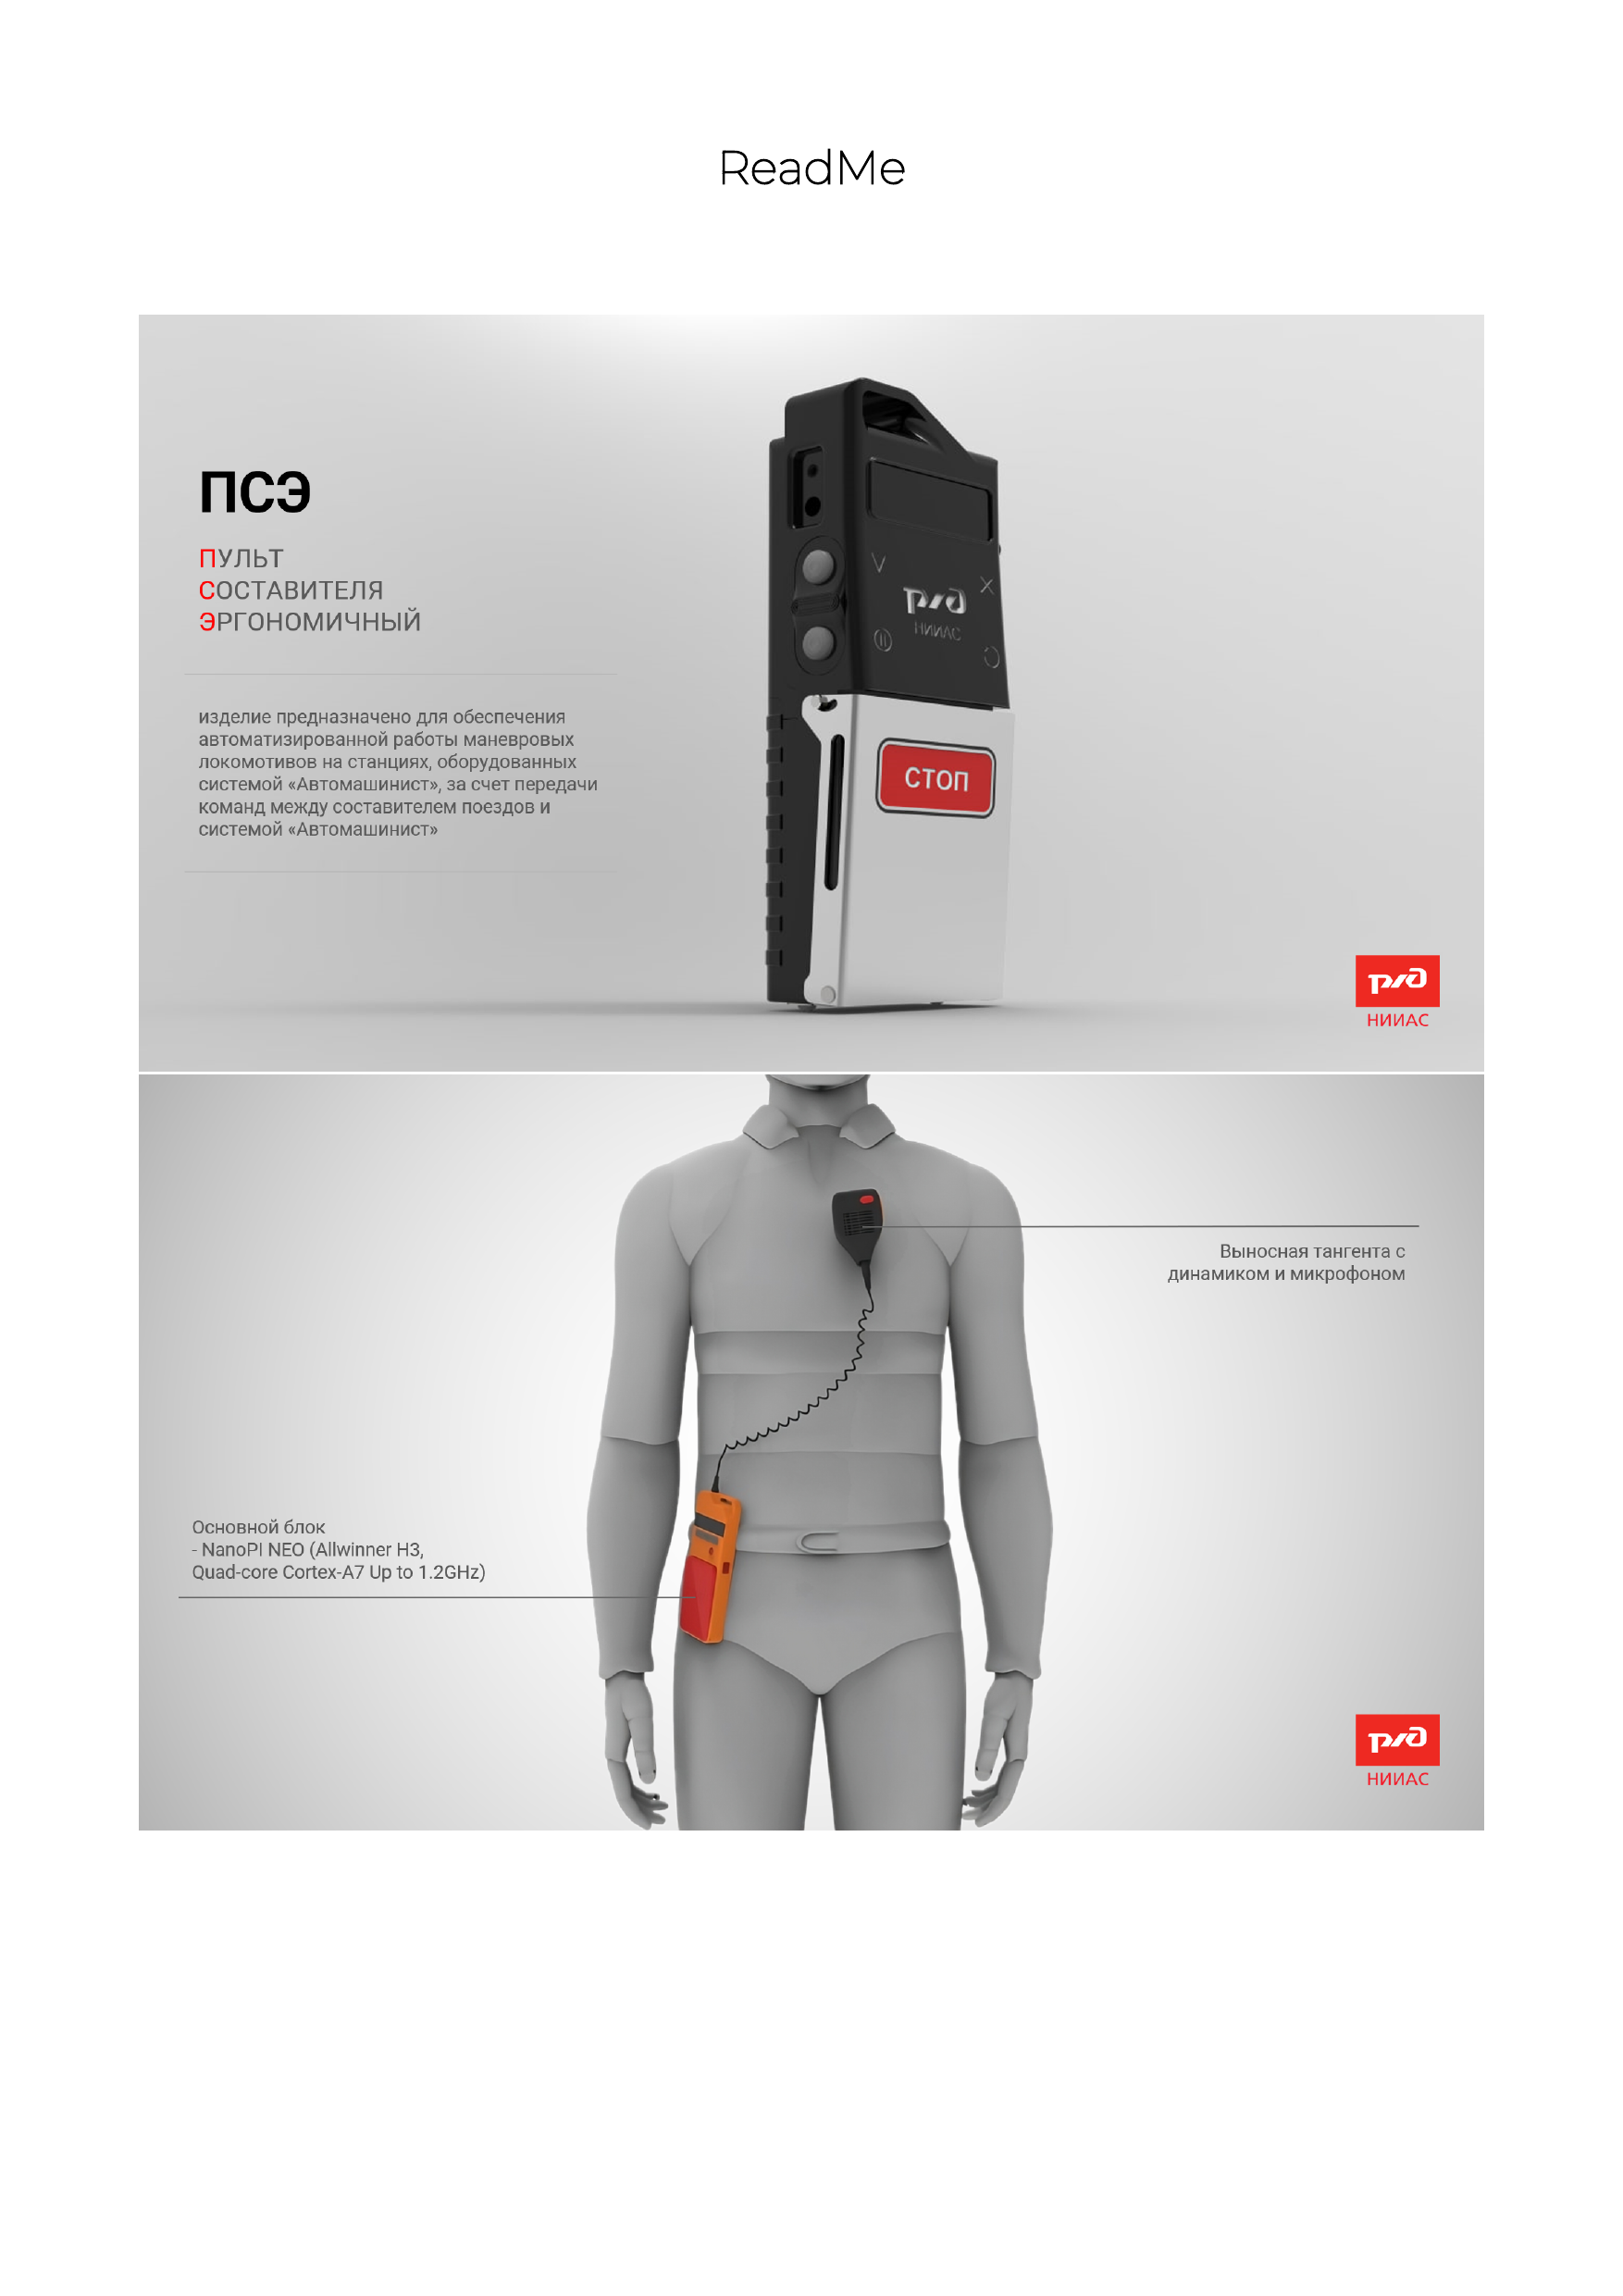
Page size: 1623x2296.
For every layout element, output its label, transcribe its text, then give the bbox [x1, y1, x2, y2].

text ReadMe [139, 139, 1484, 195]
picture [139, 315, 1484, 1072]
picture [139, 1074, 1484, 1831]
